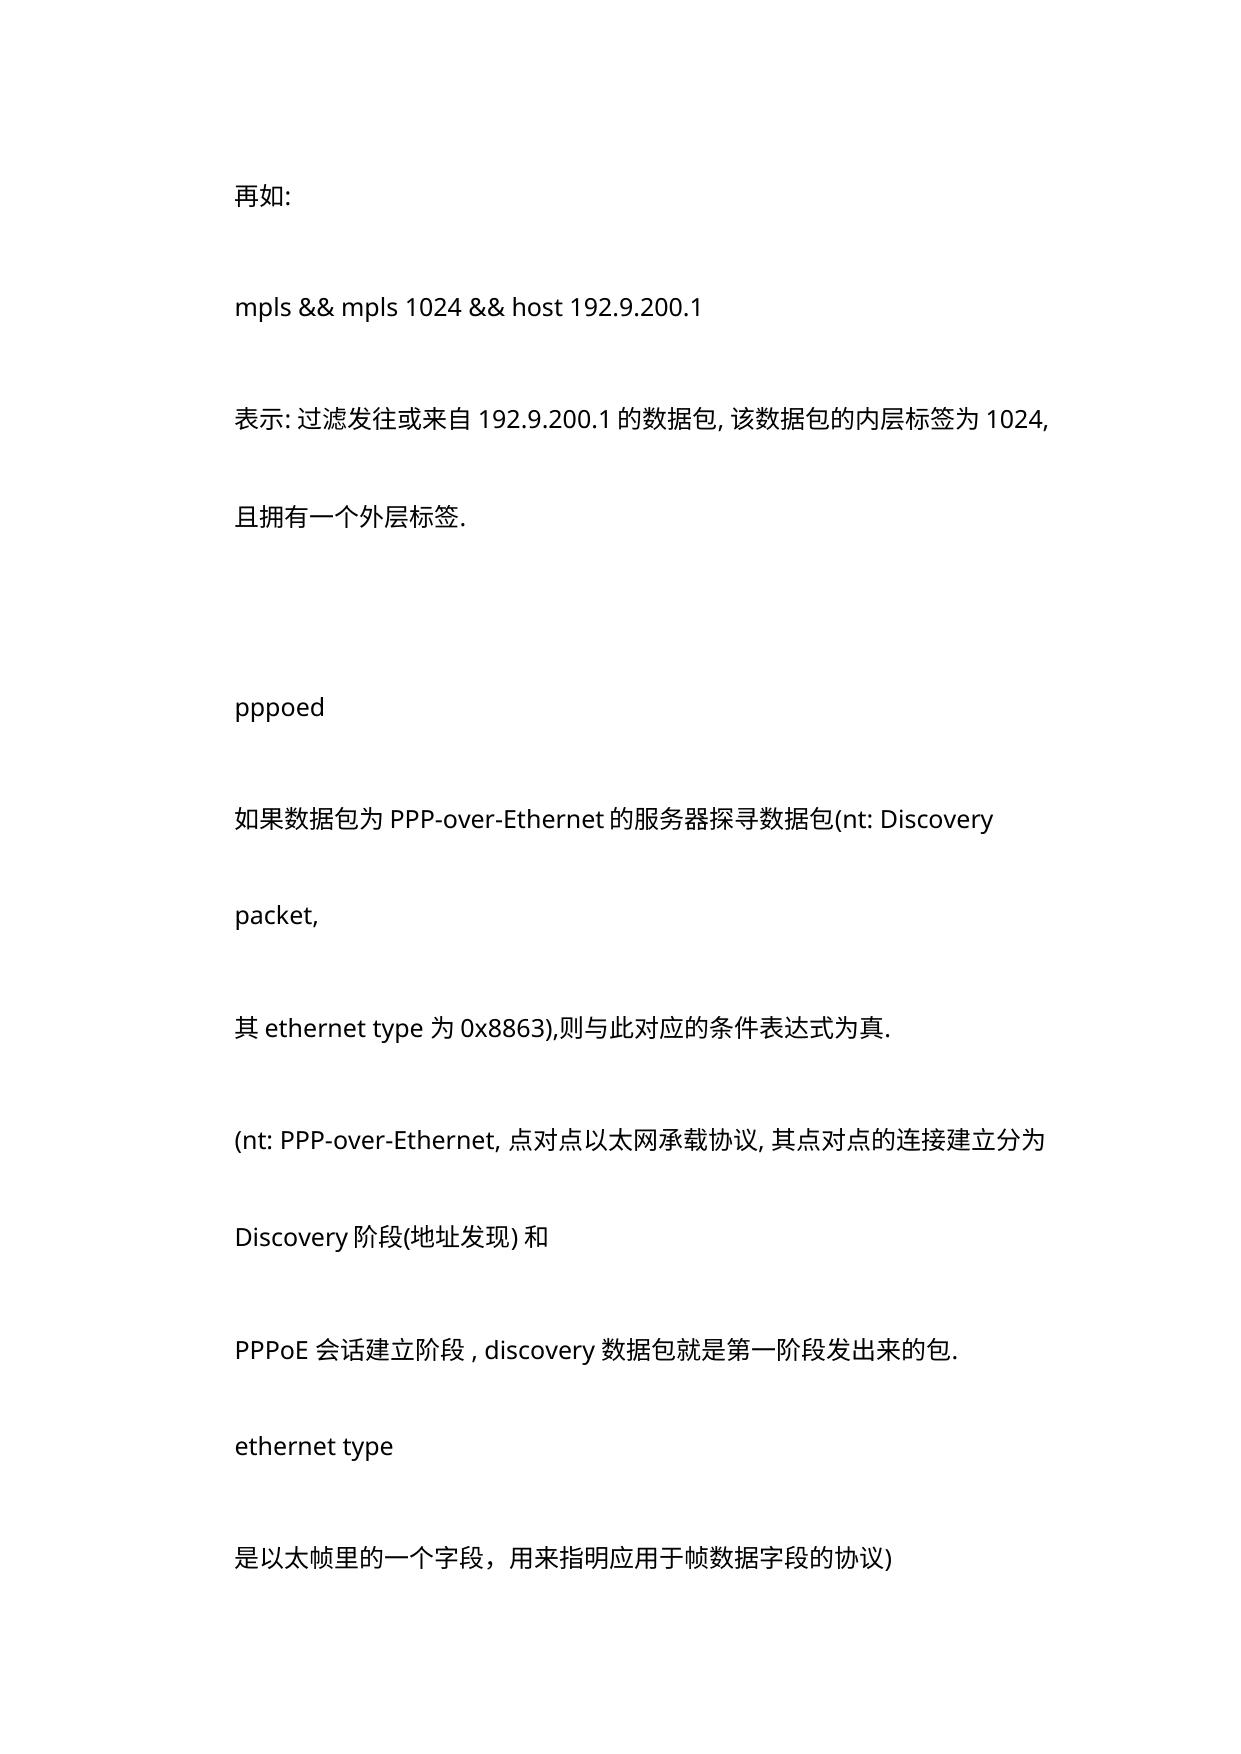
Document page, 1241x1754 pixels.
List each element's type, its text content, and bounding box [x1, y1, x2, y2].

text 其ethernet type 为0x8863),则与此对应的条件表达式为真. [234, 994, 1053, 1059]
text 表示: 过滤发往或来自192.9.200.1的数据包, 该数据包的内层标签为1024, 且拥有一个外层标签. [234, 385, 1053, 548]
text 如果数据包为PPP-over-Ethernet的服务器探寻数据包(nt: Discovery packet, [234, 785, 1053, 947]
text pppoed [234, 674, 1053, 739]
text 再如: [234, 162, 1053, 227]
text 是以太帧里的一个字段，用来指明应用于帧数据字段的协议) [234, 1524, 1053, 1589]
text mpls && mpls 1024 && host 192.9.200.1 [234, 274, 1053, 339]
text PPPoE 会话建立阶段 , discovery 数据包就是第一阶段发出来的包. ethernet type [234, 1316, 1053, 1478]
text (nt: PPP-over-Ethernet, 点对点以太网承载协议, 其点对点的连接建立分为Discovery阶段(地址发现) 和 [234, 1106, 1053, 1268]
